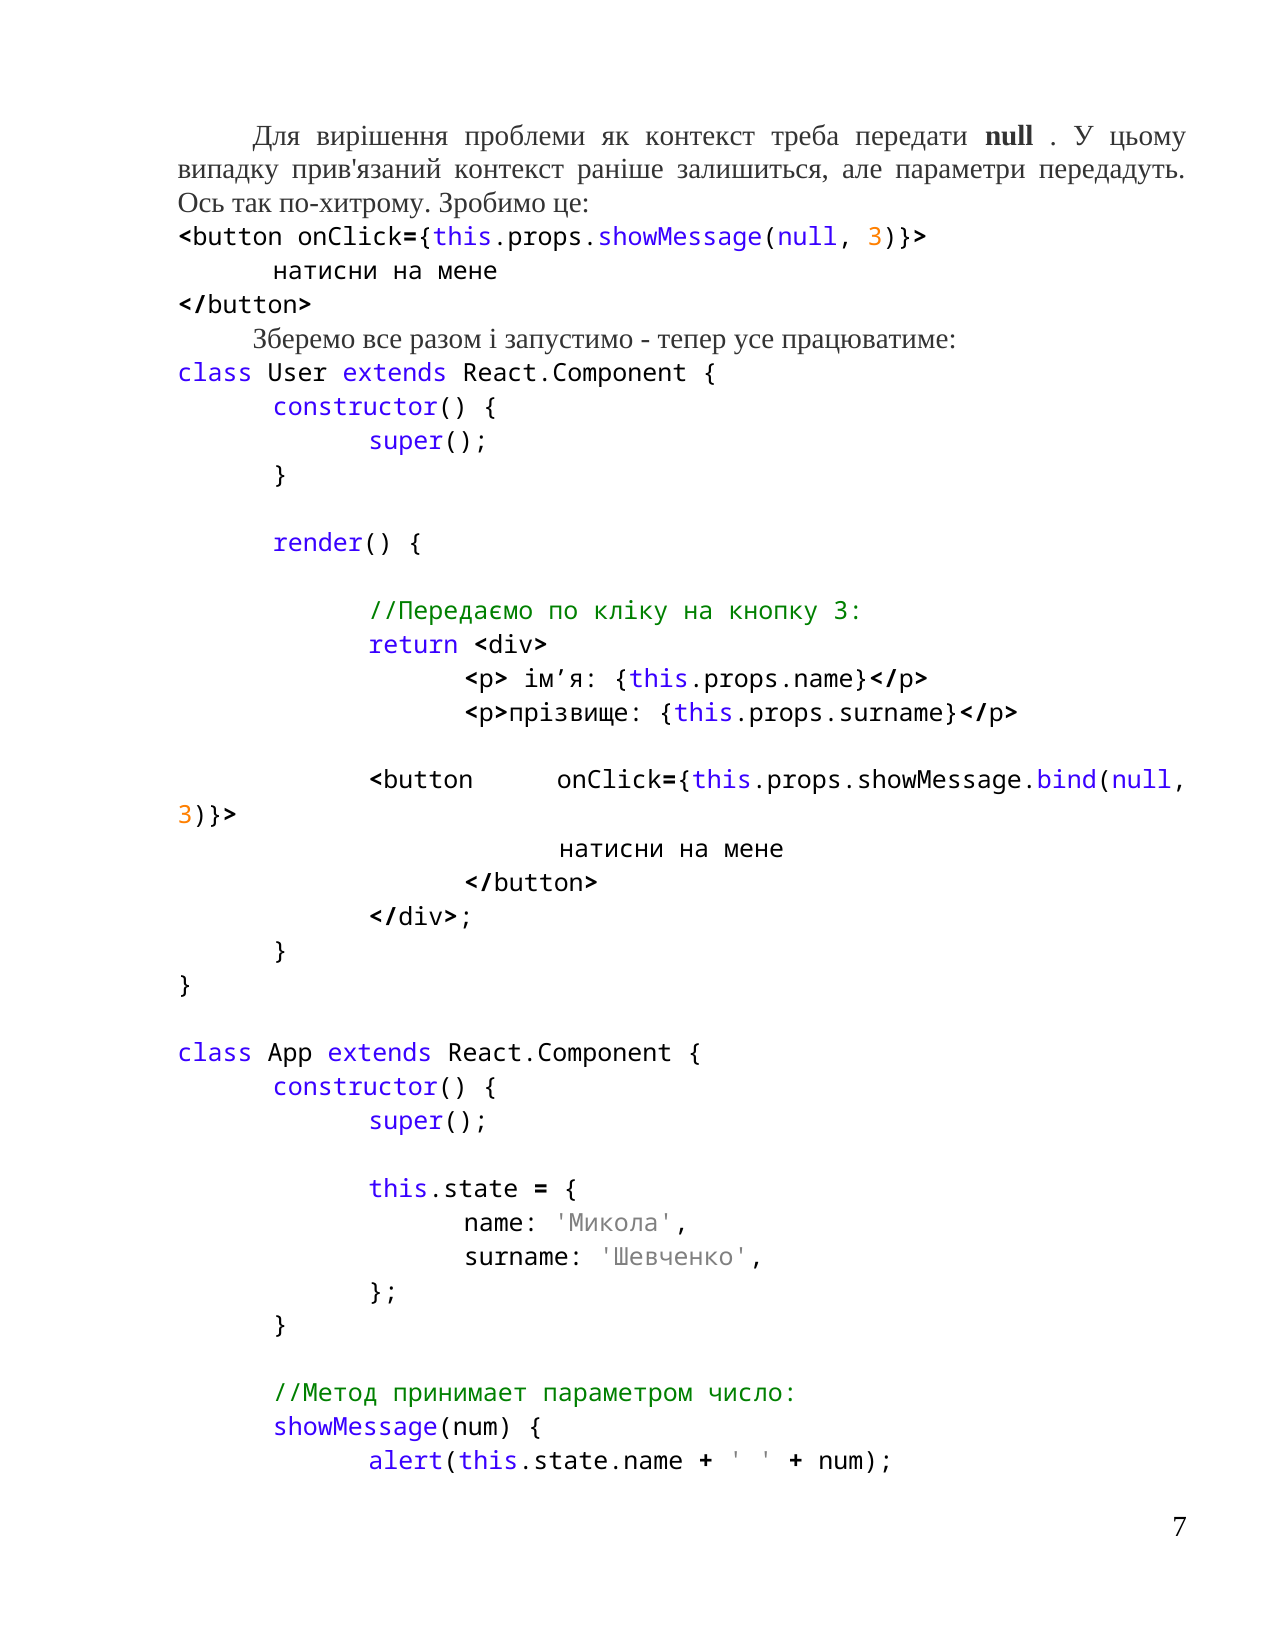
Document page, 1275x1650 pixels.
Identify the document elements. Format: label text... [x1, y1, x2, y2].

text super(); [177, 1103, 1186, 1137]
text this.state = { [177, 1171, 1186, 1205]
text </button> [177, 864, 1186, 898]
text </div>; [177, 898, 1186, 932]
text натисни на мене [177, 830, 1186, 864]
text } [177, 967, 1186, 1001]
text натисни на мене [177, 253, 1186, 287]
text <p>прізвище: {this.props.surname}</p> [177, 694, 1186, 729]
text super(); [177, 423, 1186, 457]
text showMessage(num) { [177, 1409, 1186, 1443]
text constructor() { [177, 388, 1186, 423]
text } [177, 932, 1186, 967]
text alert(this.state.name + ' ' + num); [177, 1443, 1186, 1477]
text class App extends React.Component { [177, 1035, 1186, 1069]
text //Передаємо по кліку на кнопку 3: [177, 592, 1186, 626]
text surname: 'Шевченко', [177, 1239, 1186, 1273]
text render() { [177, 525, 1186, 559]
text <p> ім’я: {this.props.name}</p> [177, 661, 1186, 694]
text <button onClick={this.props.showMessage(null, 3)}> [177, 219, 1186, 253]
text class User extends React.Component { [177, 354, 1186, 388]
text Зберемо все разом і запустимо - тепер усе працюватиме: [177, 321, 1186, 354]
text </button> [177, 287, 1186, 321]
text constructor() { [177, 1069, 1186, 1103]
text Для вирішення проблеми як контекст треба передати null . У цьому випадку прив'язаний контекст раніше залишиться, але параметри передадуть. Ось так по-хитрому. Зробимо це: [177, 118, 1186, 219]
text } [177, 457, 1186, 491]
text <button onClick={this.props.showMessage.bind(null, 3)}> [177, 762, 1186, 830]
text //Метод принимает параметром число: [177, 1375, 1186, 1409]
text return <div> [177, 626, 1186, 661]
text name: 'Микола', [177, 1205, 1186, 1239]
text } [177, 1307, 1186, 1341]
text }; [177, 1273, 1186, 1307]
